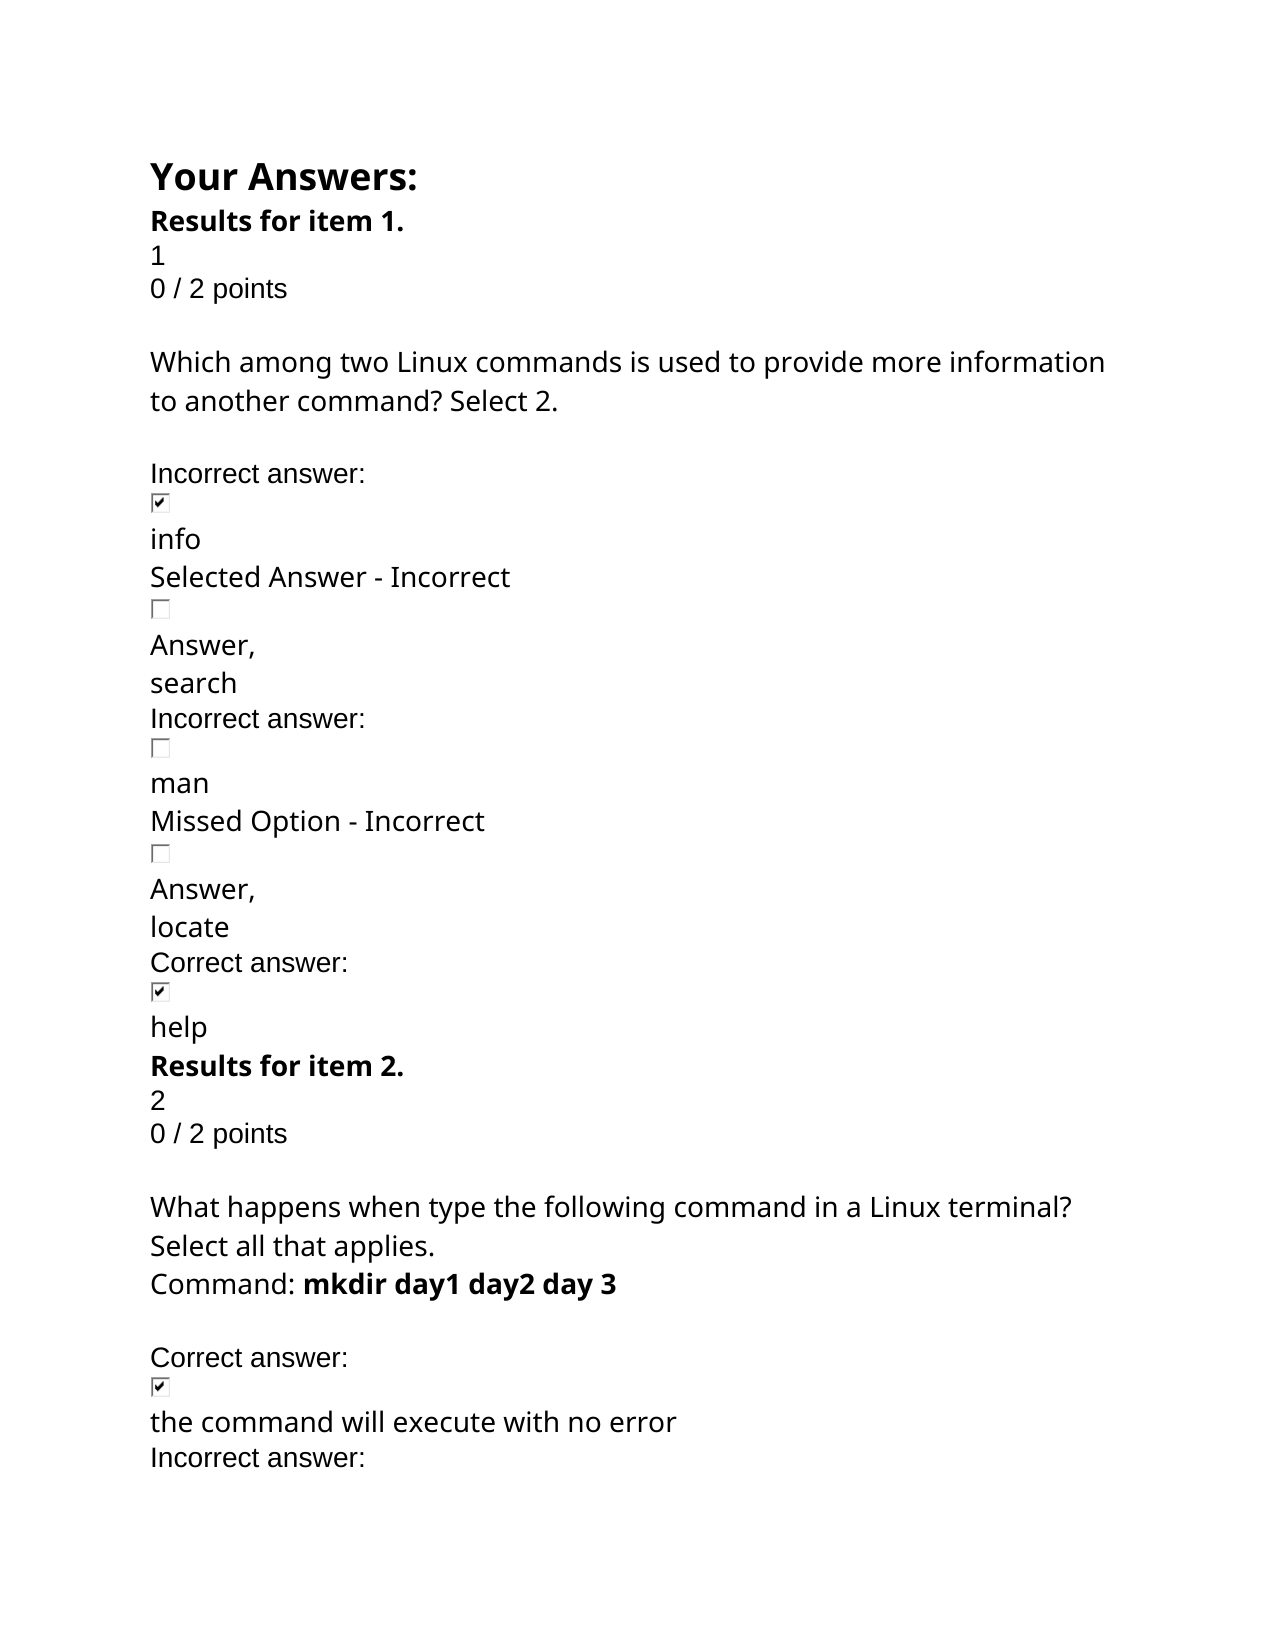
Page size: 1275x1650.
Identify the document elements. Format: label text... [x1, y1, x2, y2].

text 1 [150, 239, 1125, 272]
text Which among two Linux commands is used to provide more information to another command? Select 2. [150, 342, 1125, 419]
text 0 / 2 points [150, 1117, 1125, 1149]
text Results for item 2. [150, 1046, 1125, 1084]
text Command: mkdir day1 day2 day 3 [150, 1264, 1125, 1302]
text Results for item 1. [150, 201, 1125, 239]
text Answer, [150, 869, 1125, 908]
text Your Answers: [150, 150, 1125, 201]
text Correct answer: [150, 1341, 1125, 1373]
text Incorrect answer: [150, 1441, 1125, 1473]
text 0 / 2 points [150, 272, 1125, 304]
text search [150, 663, 1125, 702]
text man [150, 763, 1125, 802]
text 2 [150, 1084, 1125, 1117]
text Correct answer: [150, 946, 1125, 978]
text the command will execute with no error [150, 1402, 1125, 1441]
text Incorrect answer: [150, 457, 1125, 490]
text info [150, 519, 1125, 557]
text Missed Option - Incorrect [150, 802, 1125, 840]
text Answer, [150, 625, 1125, 663]
text locate [150, 908, 1125, 946]
text Incorrect answer: [150, 702, 1125, 734]
text help [150, 1008, 1125, 1046]
text What happens when type the following command in a Linux terminal? Select all that applies. [150, 1187, 1125, 1264]
text Selected Answer - Incorrect [150, 557, 1125, 596]
